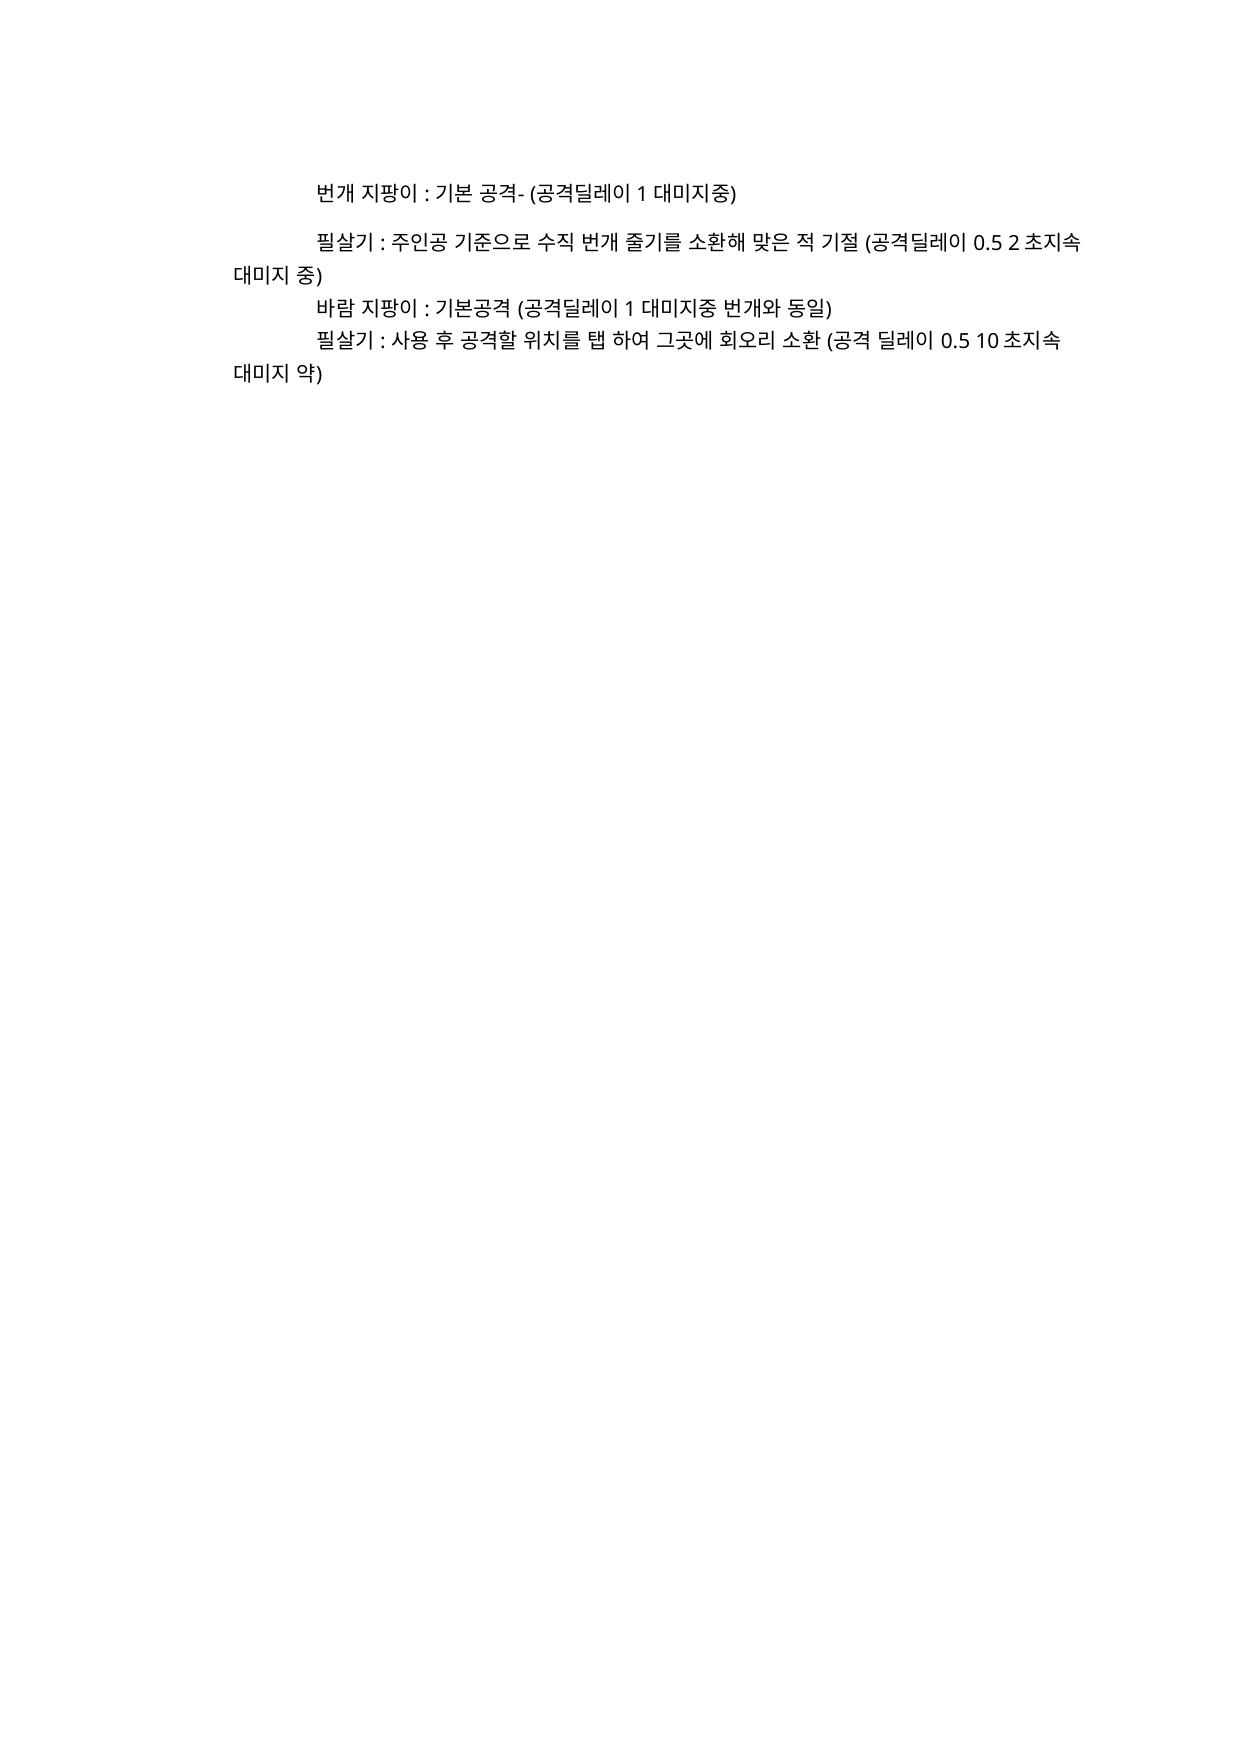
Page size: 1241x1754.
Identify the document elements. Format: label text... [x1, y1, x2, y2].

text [233, 177, 1090, 207]
text 필살기 : 주인공 기준으로 수직 번개 줄기를 소환해 맞은 적 기절 (공격딜레이 0.5 2초지속 대미지 중) 바람 지팡이 : 기본공격 (공격딜레이1 대미지중 번개와 동일) 필살기 : 사용 후 공격할 위치를 탭 하여 그곳에 회오리 소환 (공격 딜레이 0.5 10초지속 대미지 약) [233, 227, 1090, 388]
